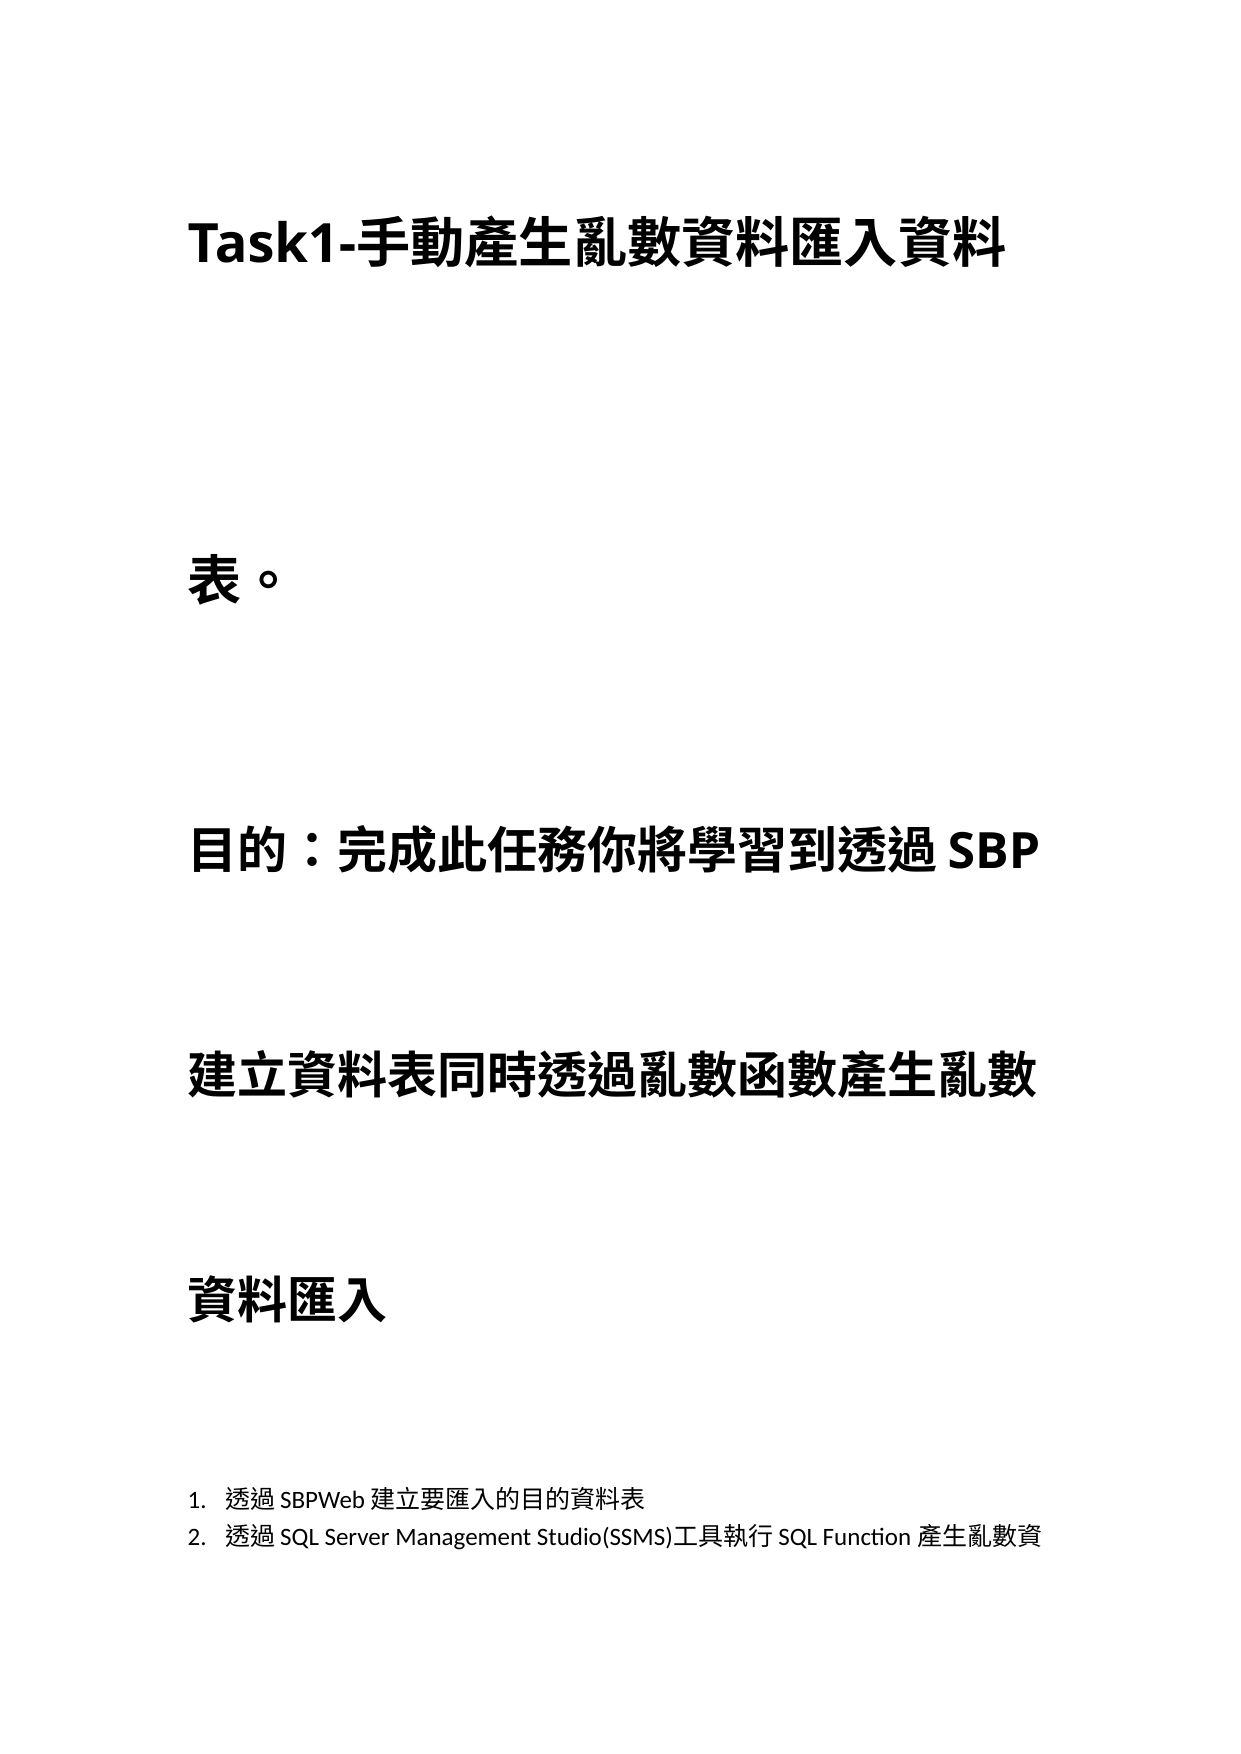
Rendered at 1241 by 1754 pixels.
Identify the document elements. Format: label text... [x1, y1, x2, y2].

list 透過SBPWeb建立要匯入的目的資料表 [187, 1479, 1053, 1516]
subtitle Task1-手動產生亂數資料匯入資料表。 [187, 183, 1053, 633]
subtitle 目的：完成此任務你將學習到透過SBP建立資料表同時透過亂數函數產生亂數資料匯入 [187, 809, 1053, 1334]
list 透過SQL Server Management Studio(SSMS)工具執行SQL Function 產生亂數資料Insert SQL語法後寫入到目的資料表 [187, 1516, 1053, 1554]
